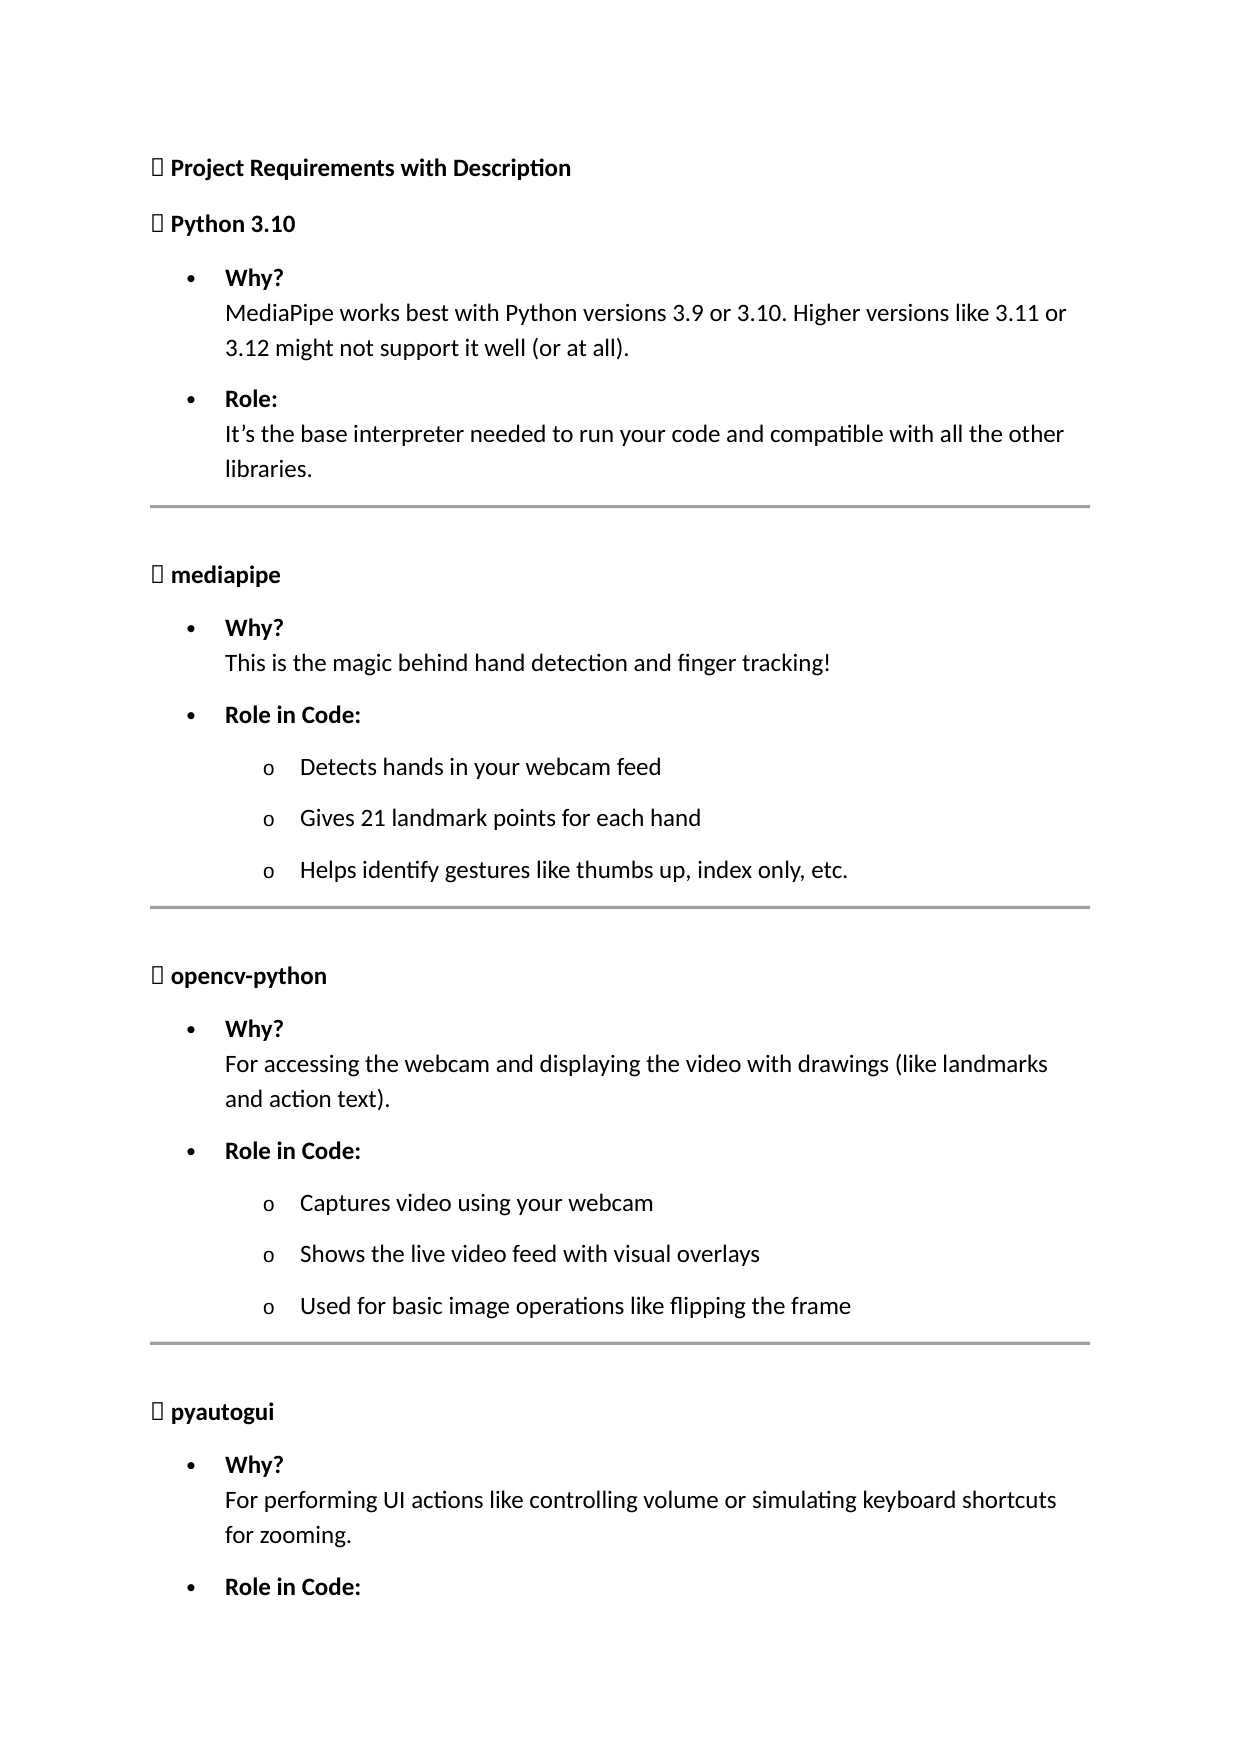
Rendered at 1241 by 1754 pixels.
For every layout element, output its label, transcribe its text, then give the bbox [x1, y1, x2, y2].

list Gives 21 landmark points for each hand [262, 802, 1090, 833]
list Used for basic image operations like flipping the frame [262, 1290, 1090, 1321]
text 🔹 pyautogui [150, 1393, 1090, 1427]
list Role in Code: [187, 1571, 1090, 1601]
list Shows the live video feed with visual overlays [262, 1238, 1090, 1269]
list Detects hands in your webcam feed [262, 751, 1090, 781]
list Role in Code: [187, 1135, 1090, 1166]
text 🔹 opencv-python [150, 957, 1090, 992]
list Helps identify gestures like thumbs up, index only, etc. [262, 854, 1090, 885]
list Why? MediaPipe works best with Python versions 3.9 or 3.10. Higher versions like 3.11 or 3.12 might not support it well (or at all). [187, 262, 1090, 362]
list Why? For accessing the webcam and displaying the video with drawings (like landmarks and action text). [187, 1013, 1090, 1114]
list Role in Code: [187, 699, 1090, 730]
list Why? For performing UI actions like controlling volume or simulating keyboard shortcuts for zooming. [187, 1449, 1090, 1550]
text 🔹 Python 3.10 [150, 206, 1090, 240]
list Role: It’s the base interpreter needed to run your code and compatible with all the other libraries. [187, 383, 1090, 484]
list Captures video using your webcam [262, 1187, 1090, 1217]
text 🔹 mediapipe [150, 557, 1090, 591]
list Why? This is the magic behind hand detection and finger tracking! [187, 612, 1090, 678]
text ✅ Project Requirements with Description [150, 150, 1090, 184]
